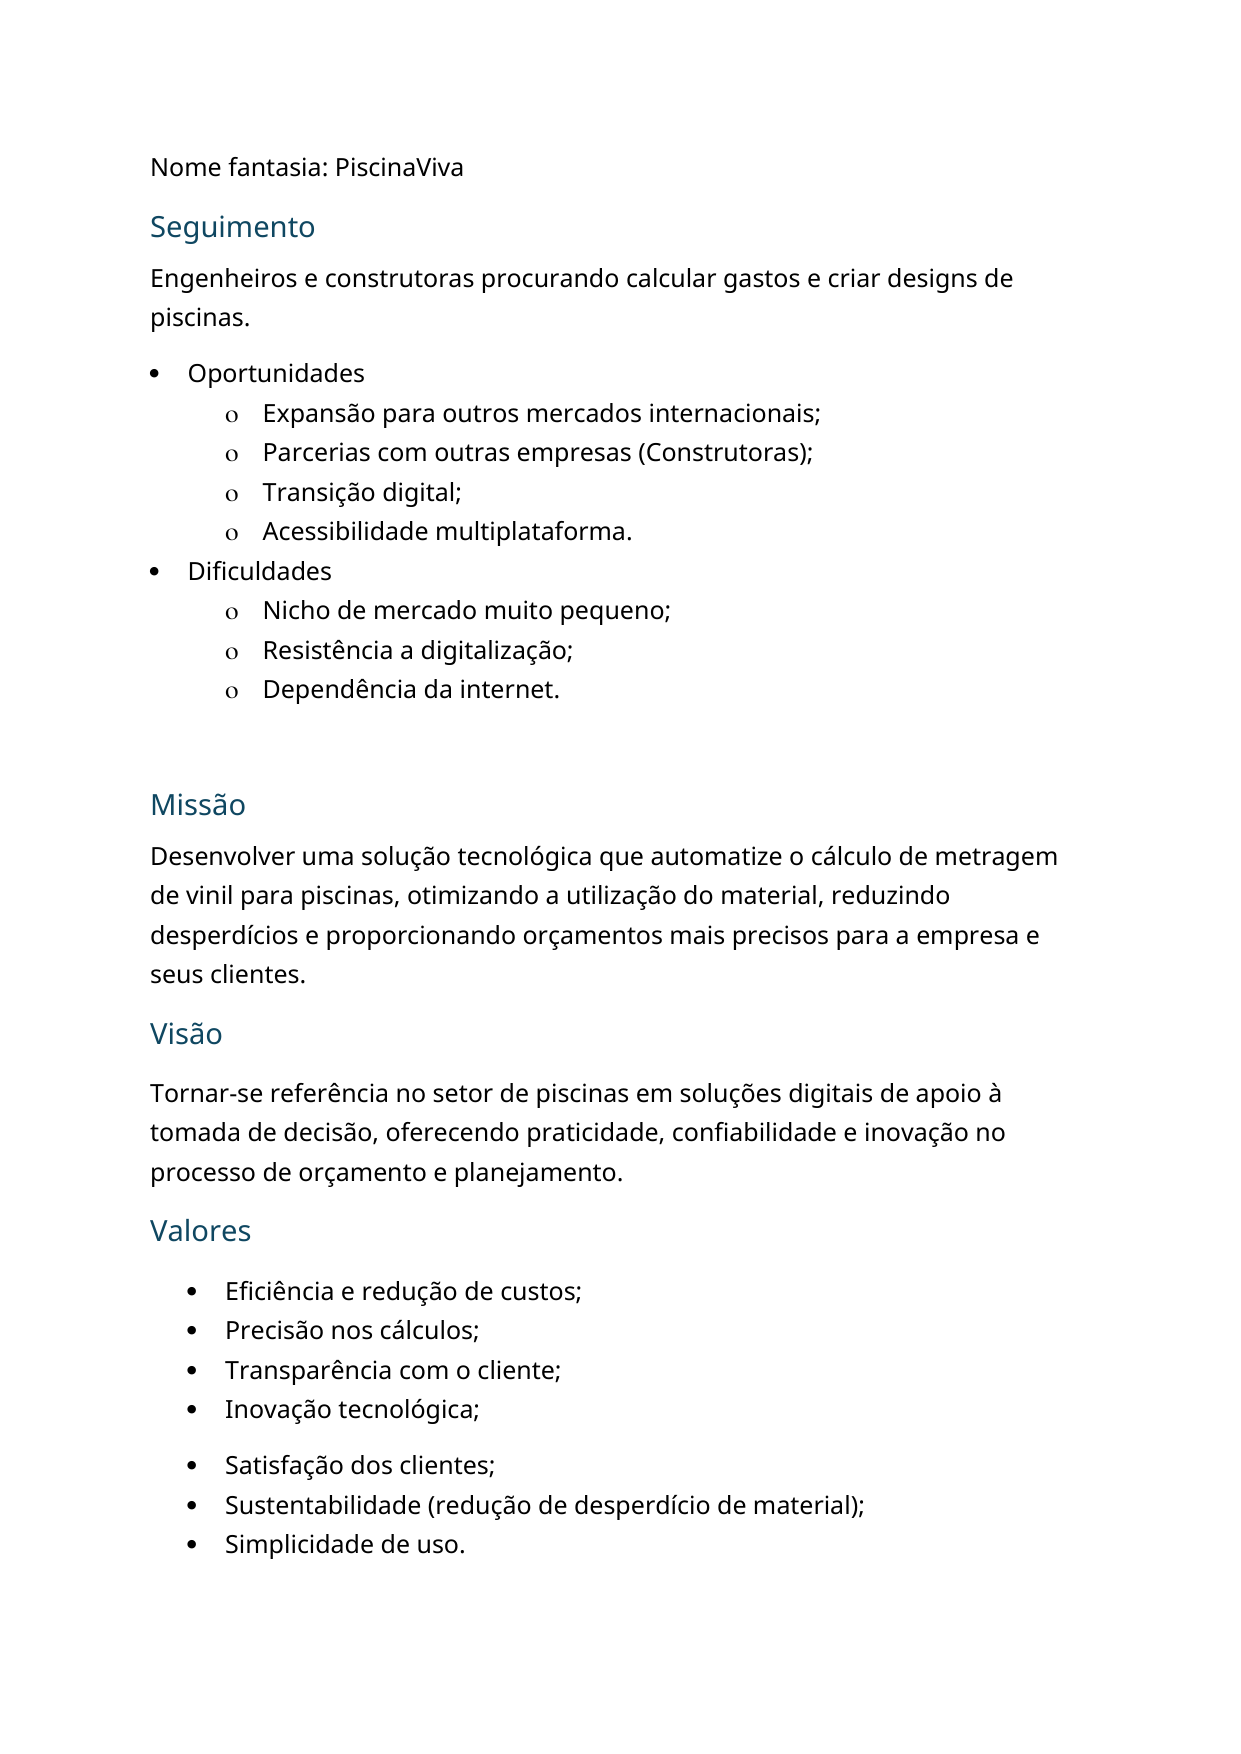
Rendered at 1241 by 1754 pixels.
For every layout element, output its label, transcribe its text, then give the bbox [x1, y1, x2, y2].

text Tornar-se referência no setor de piscinas em soluções digitais de apoio à tomada de decisão, oferecendo praticidade, confiabilidade e inovação no processo de orçamento e planejamento. [150, 1076, 1090, 1189]
text Nome fantasia: PiscinaViva [150, 150, 1090, 184]
list Parcerias com outras empresas (Construtoras); [225, 435, 1090, 469]
list Simplicidade de uso. [187, 1527, 1090, 1561]
list Expansão para outros mercados internacionais; [225, 396, 1090, 429]
list Transparência com o cliente; [187, 1352, 1090, 1386]
list Dependência da internet. [225, 672, 1090, 706]
subtitle Missão [150, 784, 1090, 824]
list Dificuldades [150, 553, 1090, 587]
list Acessibilidade multiplataforma. [225, 514, 1090, 548]
list Sustentabilidade (redução de desperdício de material); [187, 1487, 1090, 1521]
list Resistência a digitalização; [225, 632, 1090, 666]
list Satisfação dos clientes; [187, 1448, 1090, 1482]
list Eficiência e redução de custos; [187, 1273, 1090, 1307]
subtitle Valores [150, 1211, 1090, 1250]
list Precisão nos cálculos; [187, 1313, 1090, 1347]
subtitle Seguimento [150, 206, 1090, 246]
text Engenheiros e construtoras procurando calcular gastos e criar designs de piscinas. [150, 260, 1090, 334]
list Oportunidades [150, 356, 1090, 390]
text Desenvolver uma solução tecnológica que automatize o cálculo de metragem de vinil para piscinas, otimizando a utilização do material, reduzindo desperdícios e proporcionando orçamentos mais precisos para a empresa e seus clientes. [150, 838, 1090, 991]
list Inovação tecnológica; [187, 1392, 1090, 1426]
list Transição digital; [225, 474, 1090, 508]
list Nicho de mercado muito pequeno; [225, 593, 1090, 627]
subtitle Visão [150, 1013, 1090, 1053]
